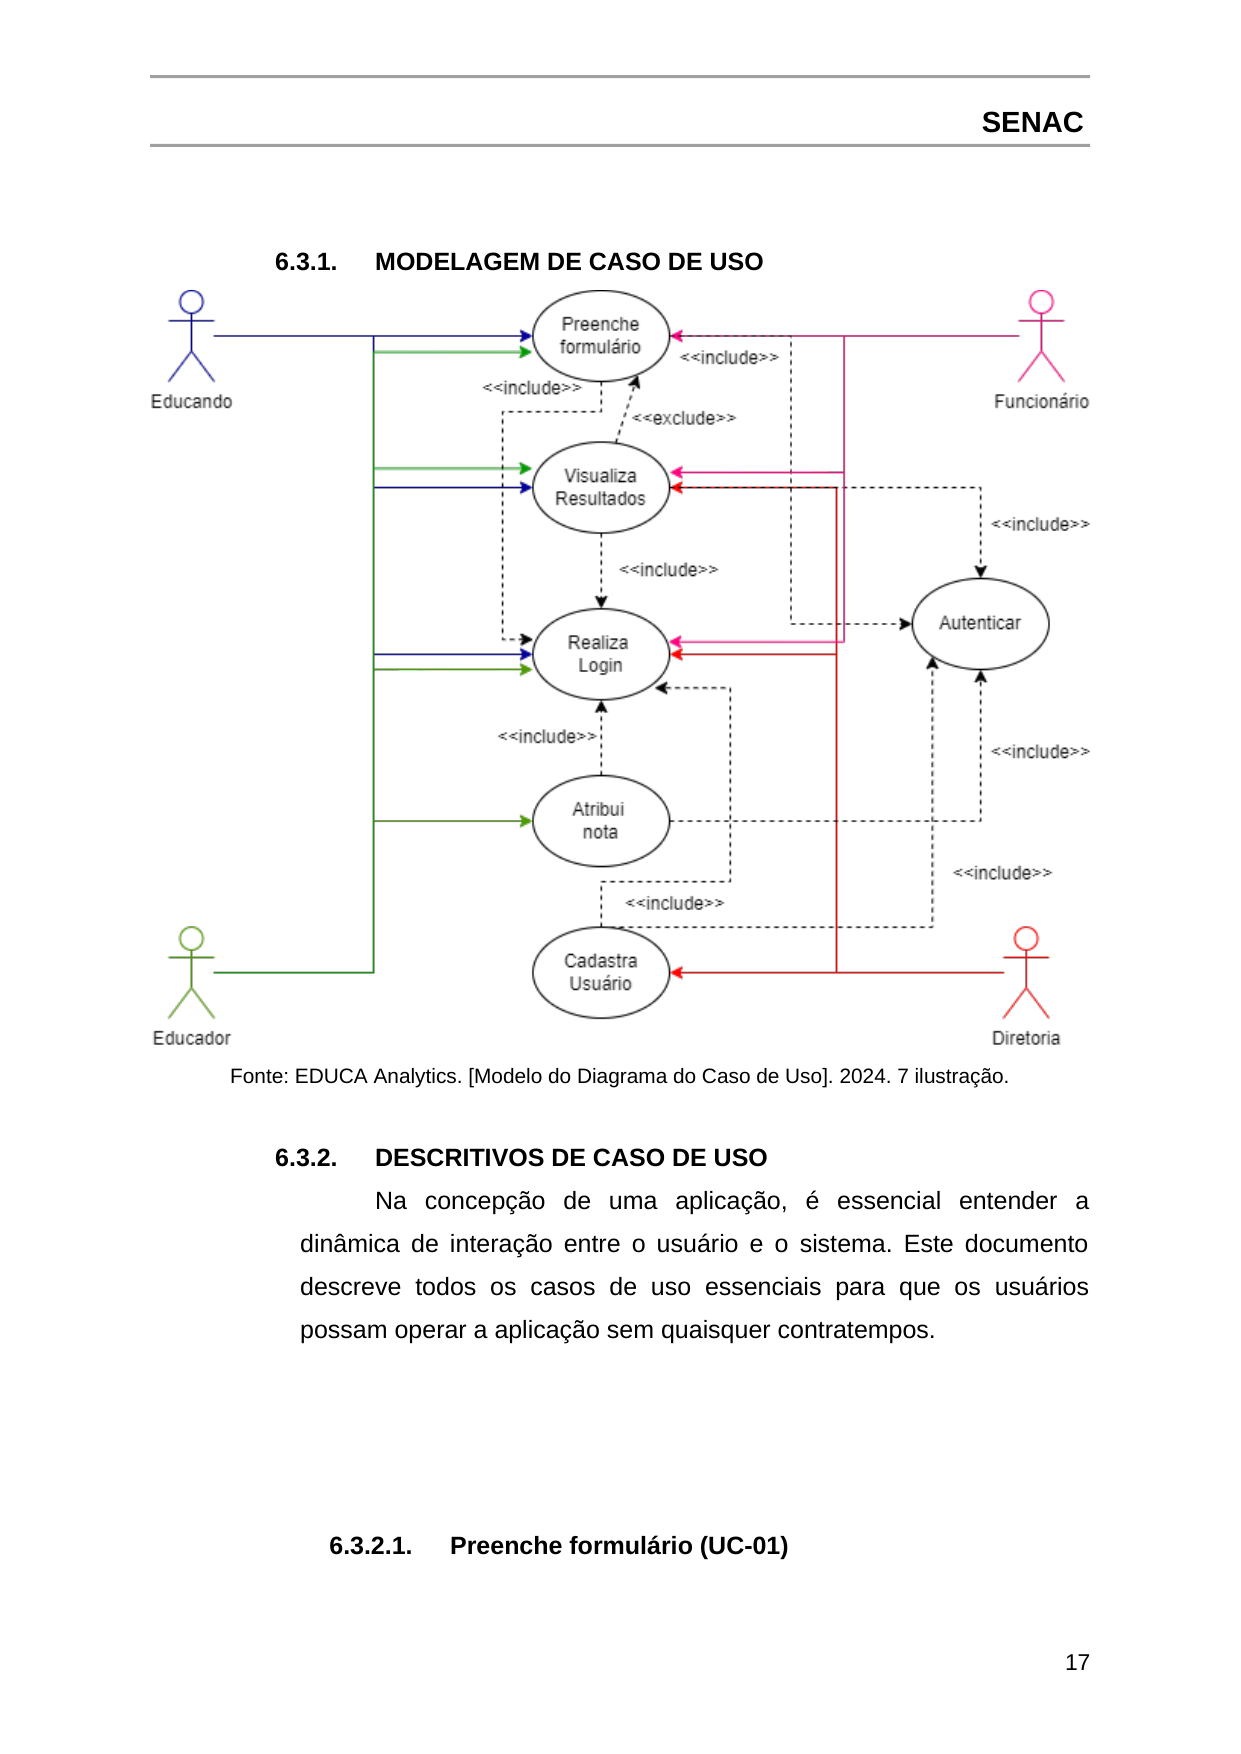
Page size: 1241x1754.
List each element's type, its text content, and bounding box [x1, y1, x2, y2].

text Na concepção de uma aplicação, é essencial entender a dinâmica de interação entre o usuário e o sistema. Este documento descreve todos os casos de uso essenciais para que os usuários possam operar a aplicação sem quaisquer contratempos. [300, 1186, 1090, 1344]
list DESCRITIVOS DE CASO DE USO [337, 1143, 1090, 1172]
text Fonte: EDUCA Analytics. [Modelo do Diagrama do Caso de Uso]. 2024. 7 ilustração. [150, 1064, 1090, 1088]
picture [150, 290, 1091, 1051]
list Preenche formulário (UC-01) [412, 1531, 1090, 1560]
list MODELAGEM DE CASO DE USO [337, 247, 1090, 276]
